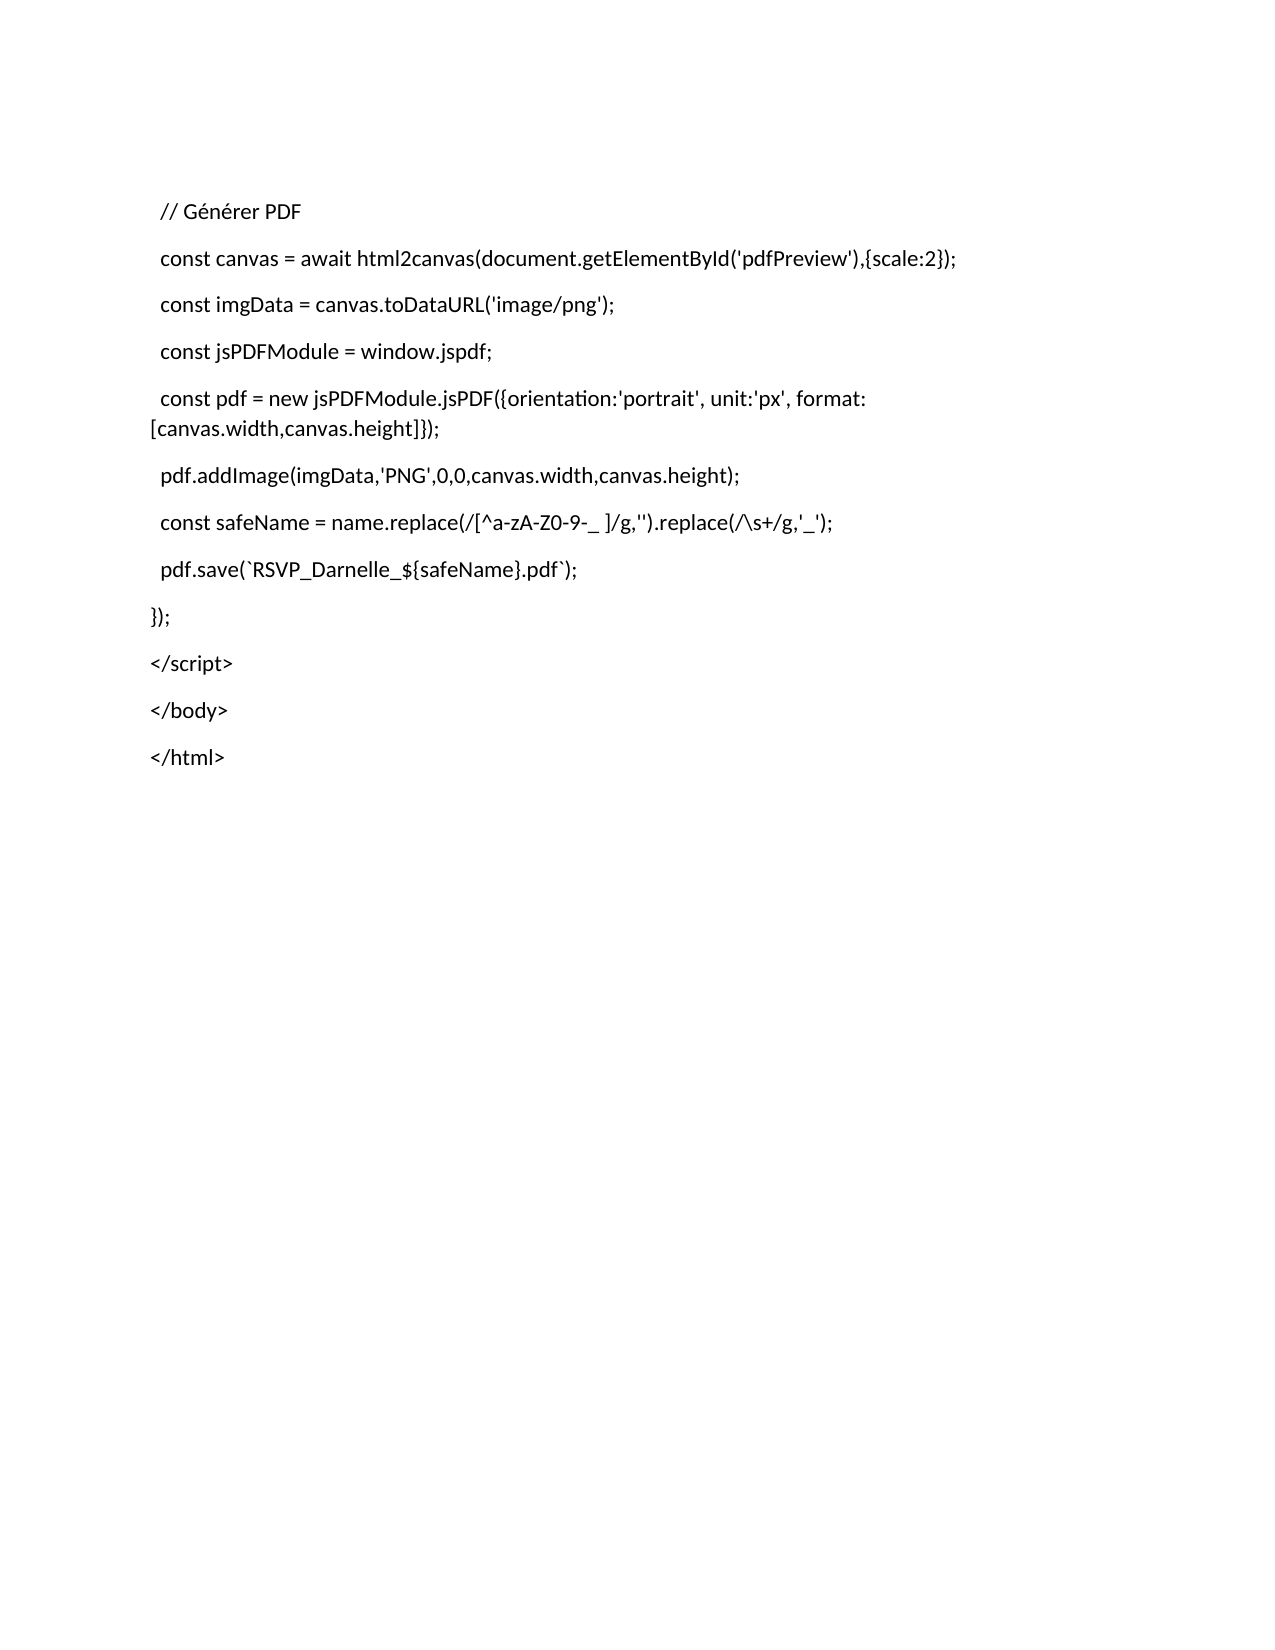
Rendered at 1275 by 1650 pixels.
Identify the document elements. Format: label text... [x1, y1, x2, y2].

text const pdf = new jsPDFModule.jsPDF({orientation:'portrait', unit:'px', format:[canvas.width,canvas.height]}); [150, 384, 1125, 443]
text pdf.save(`RSVP_Darnelle_${safeName}.pdf`); [150, 555, 1125, 583]
text pdf.addImage(imgData,'PNG',0,0,canvas.width,canvas.height); [150, 461, 1125, 489]
text // Générer PDF [150, 197, 1125, 225]
text const safeName = name.replace(/[^a-zA-Z0-9-_ ]/g,'').replace(/\s+/g,'_'); [150, 508, 1125, 536]
text </script> [150, 649, 1125, 677]
text }); [150, 602, 1125, 630]
text </html> [150, 743, 1125, 771]
text </body> [150, 696, 1125, 724]
text const imgData = canvas.toDataURL('image/png'); [150, 291, 1125, 319]
text const jsPDFModule = window.jspdf; [150, 337, 1125, 366]
text const canvas = await html2canvas(document.getElementById('pdfPreview'),{scale:2}); [150, 244, 1125, 272]
